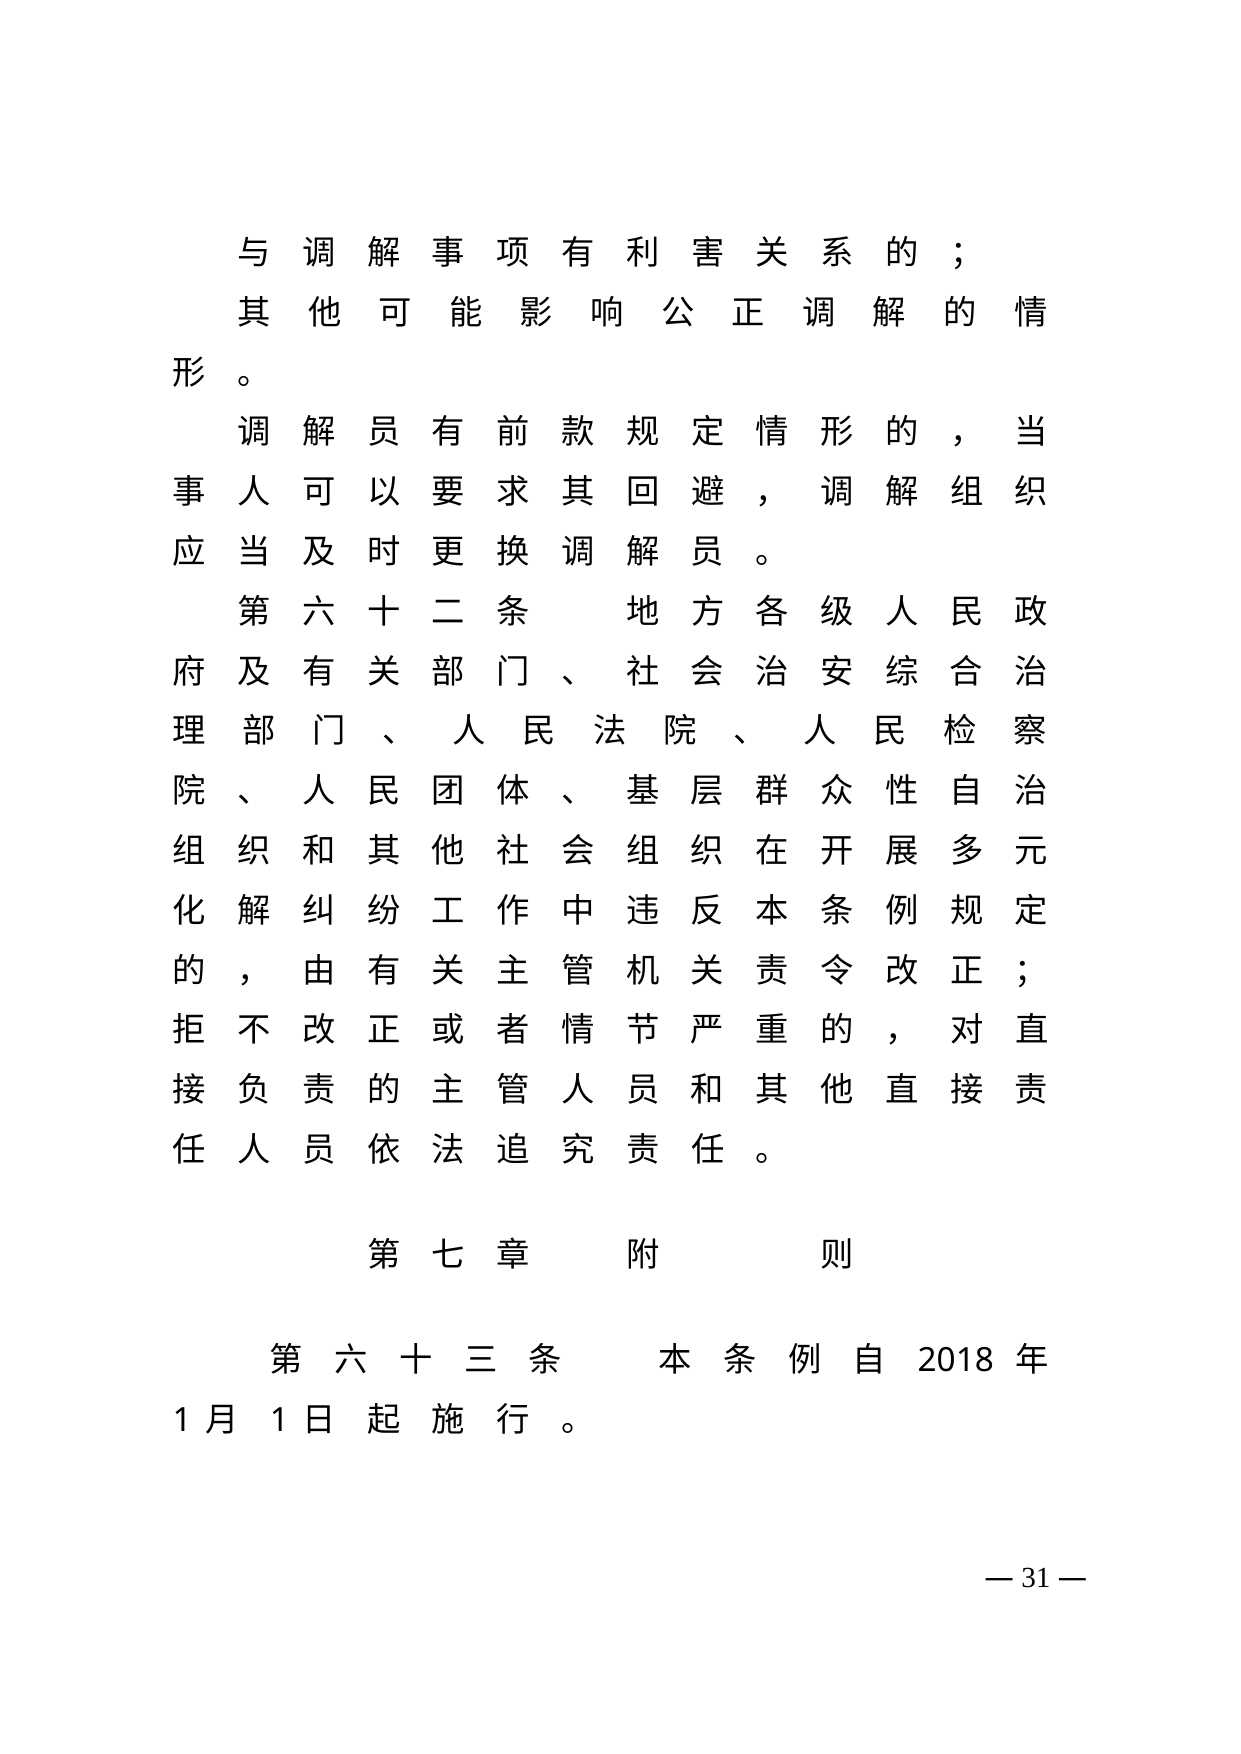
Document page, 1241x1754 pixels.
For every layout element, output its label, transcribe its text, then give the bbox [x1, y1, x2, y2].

text 第六十三条 本条例自2018年1月1日起施行。 [172, 1328, 1079, 1447]
text 其他可能影响公正调解的情形。 [172, 280, 1079, 399]
text 调解员有前款规定情形的，当事人可以要求其回避，调解组织应当及时更换调解员。 [172, 399, 1079, 579]
text 与调解事项有利害关系的； [172, 220, 1079, 280]
text 第七章 附 则 [172, 1222, 1079, 1282]
text 第六十二条 地方各级人民政府及有关部门、社会治安综合治理部门、人民法院、人民检察院、人民团体、基层群众性自治组织和其他社会组织在开展多元化解纠纷工作中违反本条例规定的，由有关主管机关责令改正；拒不改正或者情节严重的，对直接负责的主管人员和其他直接责任人员依法追究责任。 [172, 579, 1079, 1177]
